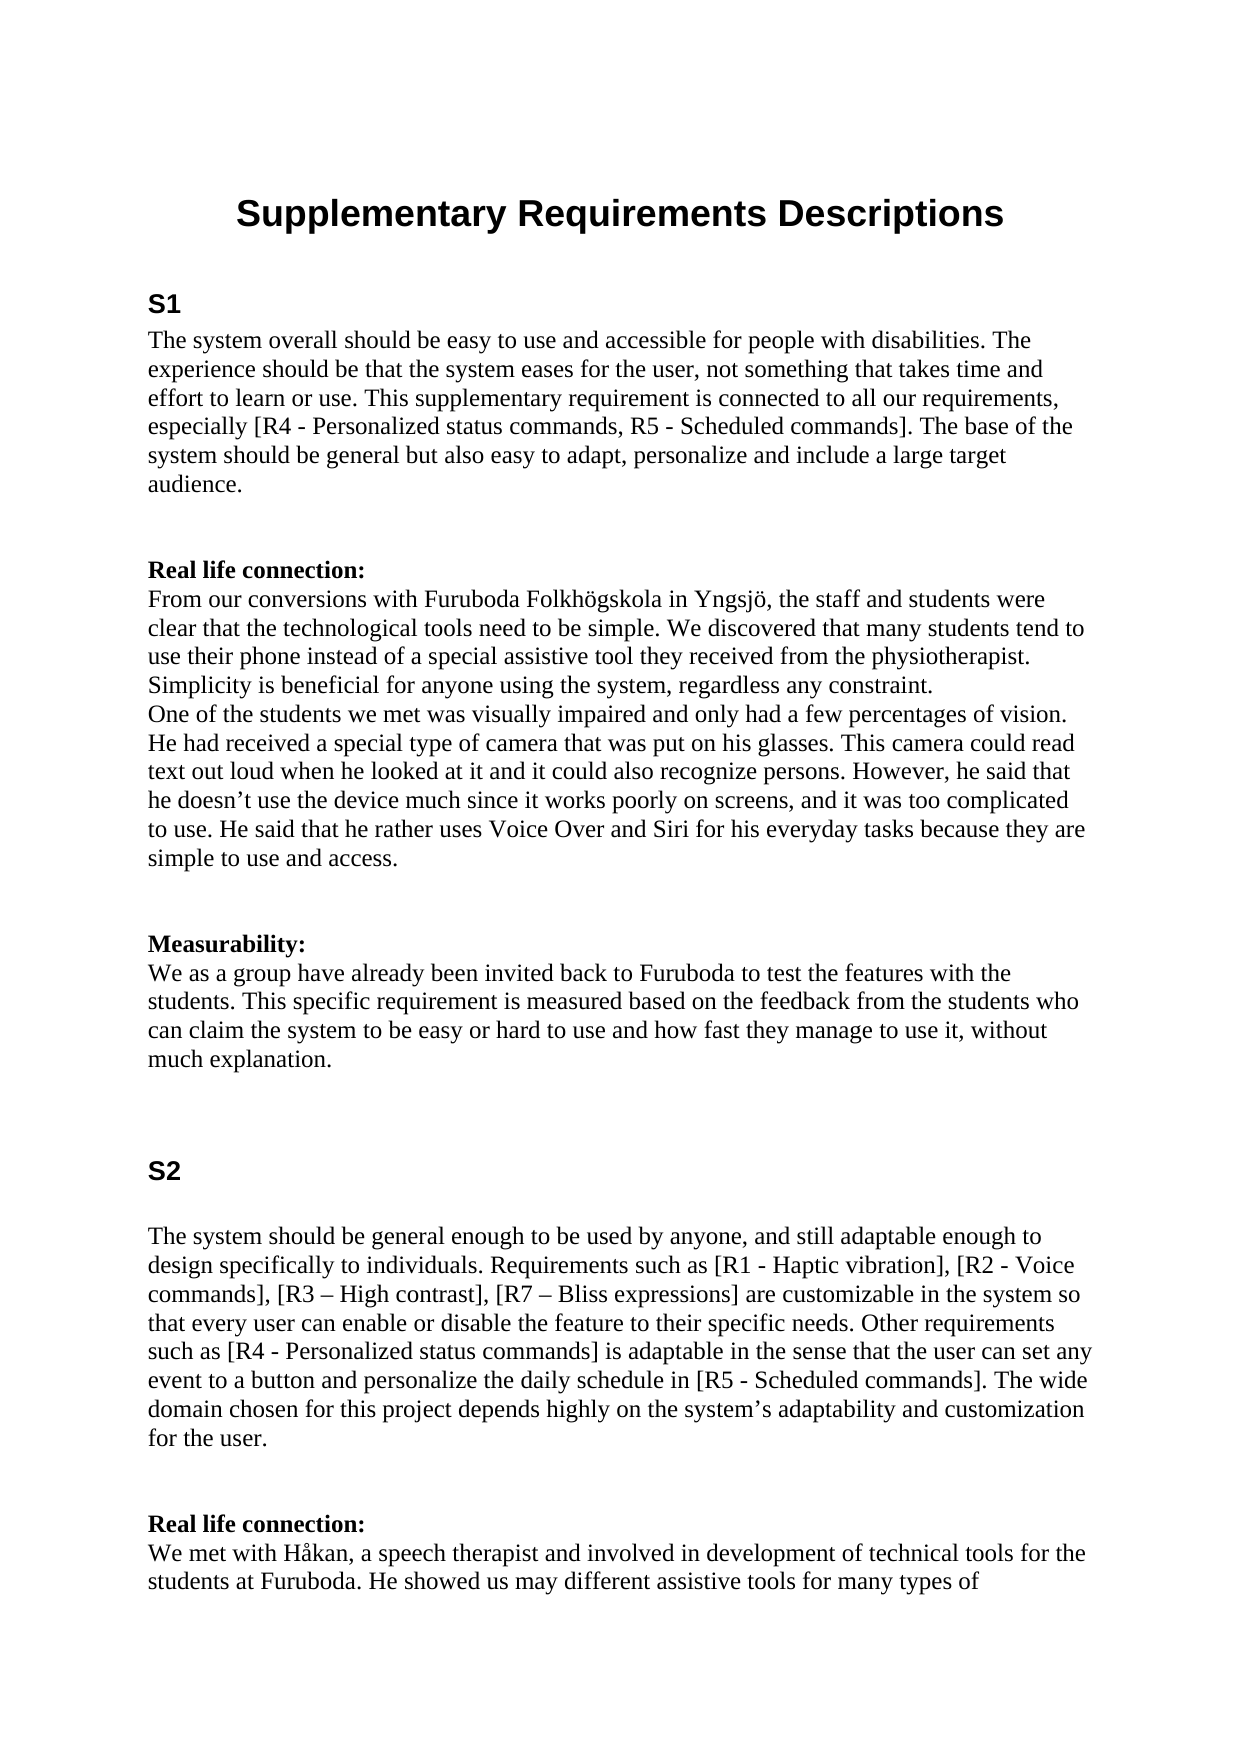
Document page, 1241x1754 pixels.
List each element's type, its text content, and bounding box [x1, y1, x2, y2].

text Real life connection: [148, 1509, 1093, 1538]
text From our conversions with Furuboda Folkhögskola in Yngsjö, the staff and students were clear that the technological tools need to be simple. We discovered that many students tend to use their phone instead of a special assistive tool they received from the physiotherapist. Simplicity is beneficial for anyone using the system, regardless any constraint. [148, 584, 1093, 699]
text Measurability: [148, 929, 1093, 958]
text The system overall should be easy to use and accessible for people with disabilities. The experience should be that the system eases for the user, not something that takes time and effort to learn or use. This supplementary requirement is connected to all our requirements, especially [R4 - Personalized status commands, R5 - Scheduled commands]. The base of the system should be general but also easy to adapt, personalize and include a large target audience. [148, 325, 1093, 498]
text The system should be general enough to be used by anyone, and still adaptable enough to design specifically to individuals. Requirements such as [R1 - Haptic vibration], [R2 - Voice commands], [R3 – High contrast], [R7 – Bliss expressions] are customizable in the system so that every user can enable or disable the feature to their specific needs. Other requirements such as [R4 - Personalized status commands] is adaptable in the sense that the user can set any event to a button and personalize the daily schedule in [R5 - Scheduled commands]. The wide domain chosen for this project depends highly on the system’s adaptability and customization for the user. [148, 1221, 1093, 1451]
title Supplementary Requirements Descriptions [148, 191, 1093, 234]
text One of the students we met was visually impaired and only had a few percentages of vision. He had received a special type of camera that was put on his glasses. This camera could read text out loud when he looked at it and it could also recognize persons. However, he said that he doesn’t use the device much since it works poorly on screens, and it was too complicated to use. He said that he rather uses Voice Over and Siri for his everyday tasks because they are simple to use and access. [148, 699, 1093, 871]
subtitle S2 [148, 1155, 1093, 1186]
subtitle S1 [148, 288, 1093, 319]
text Real life connection: [148, 555, 1093, 584]
text We as a group have already been invited back to Furuboda to test the features with the students. This specific requirement is measured based on the feedback from the students who can claim the system to be easy or hard to use and how fast they manage to use it, without much explanation. [148, 958, 1093, 1073]
